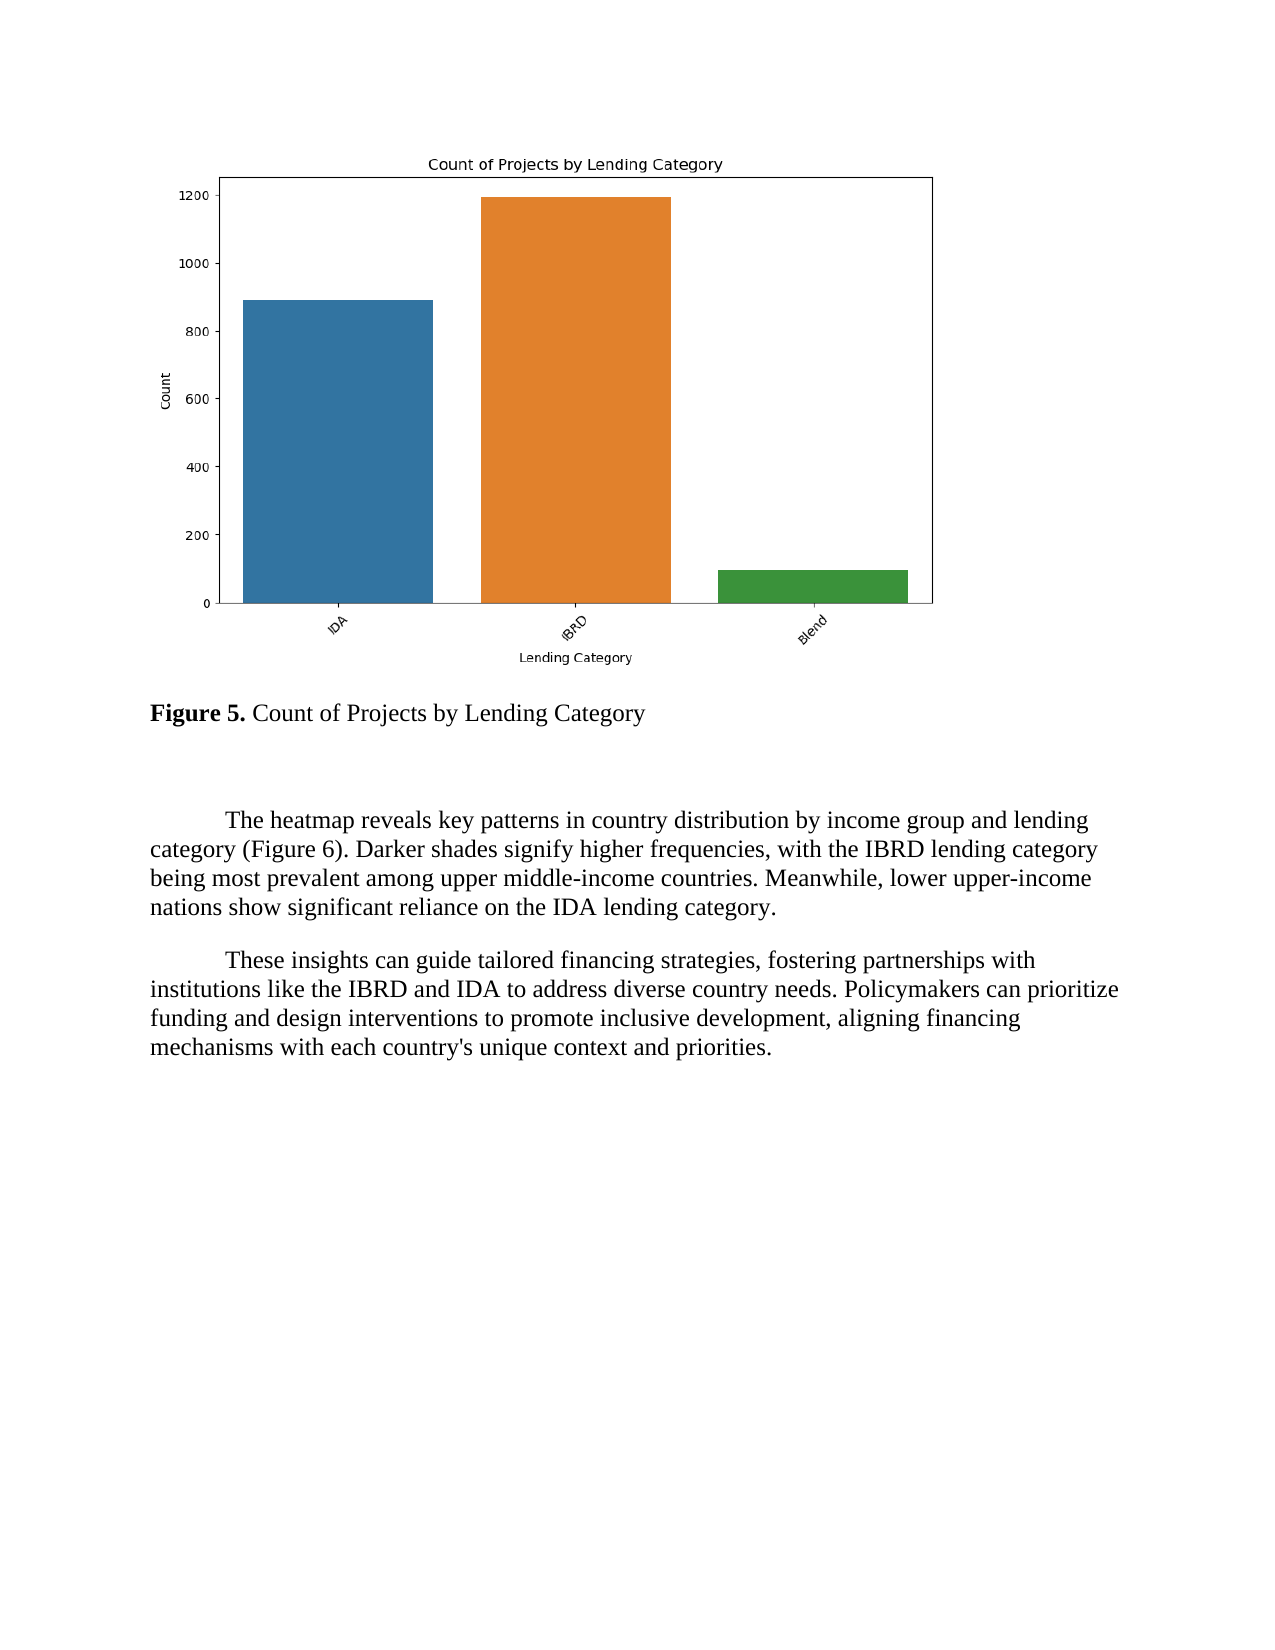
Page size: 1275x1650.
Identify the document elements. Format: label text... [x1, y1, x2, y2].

text The heatmap reveals key patterns in country distribution by income group and lending category (Figure 6). Darker shades signify higher frequencies, with the IBRD lending category being most prevalent among upper middle-income countries. Meanwhile, lower upper-income nations show significant reliance on the IDA lending category. [150, 806, 1125, 921]
text These insights can guide tailored financing strategies, fostering partnerships with institutions like the IBRD and IDA to address diverse country needs. Policymakers can prioritize funding and design interventions to promote inclusive development, aligning financing mechanisms with each country's unique context and priorities. [150, 946, 1125, 1061]
text Figure 5. Count of Projects by Lending Category [150, 698, 1125, 727]
picture [150, 150, 940, 673]
